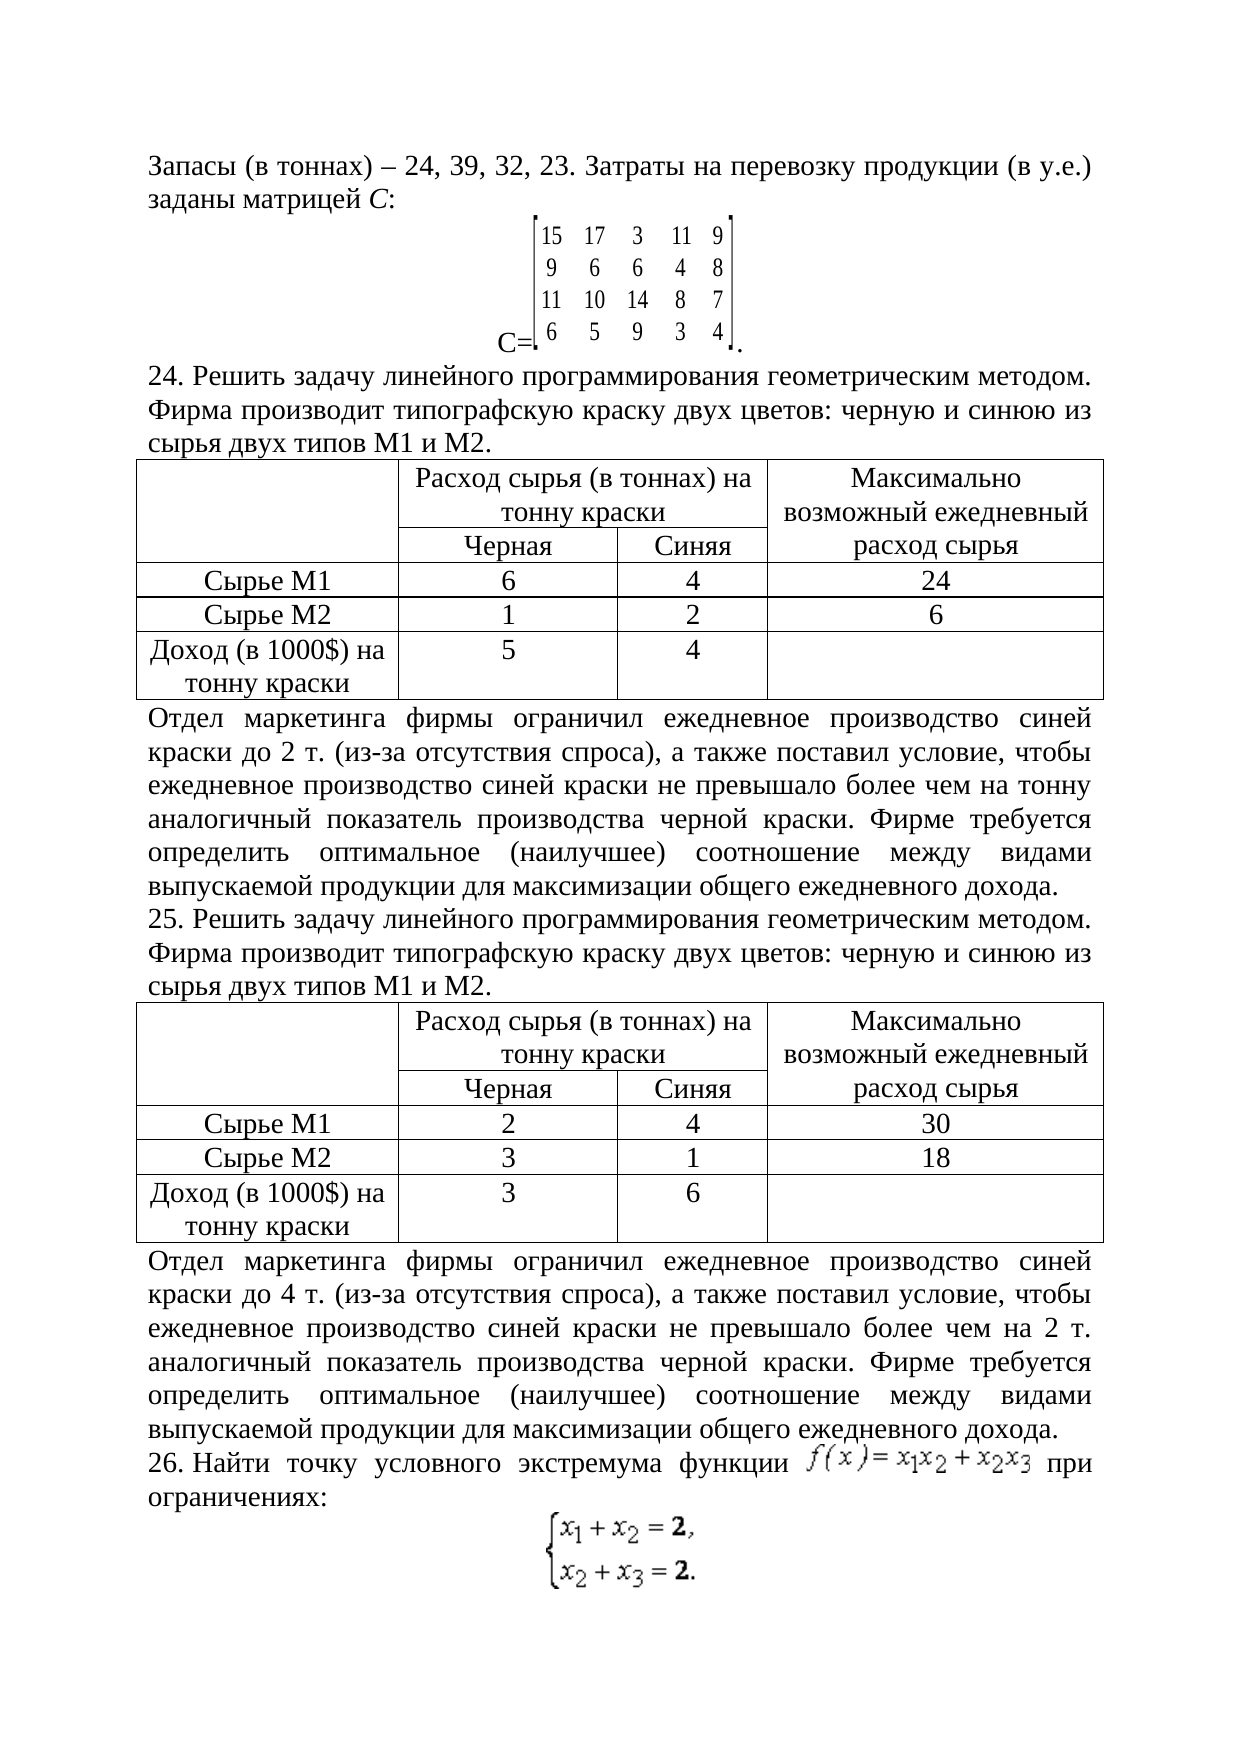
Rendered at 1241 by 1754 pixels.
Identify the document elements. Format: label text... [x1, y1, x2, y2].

table_cell 6 [768, 598, 1103, 631]
table_cell 2 [399, 1106, 617, 1139]
table_cell [768, 632, 1103, 699]
table_cell Сырье М1 [137, 1106, 398, 1139]
text С=. [148, 215, 1093, 358]
table_cell Черная [399, 1071, 617, 1105]
table_cell Синяя [618, 1071, 767, 1105]
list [148, 148, 1093, 215]
table_cell Доход (в 1000$) на тонну краски [137, 1175, 398, 1242]
table_cell Сырье М1 [137, 563, 398, 596]
table_header [137, 1003, 398, 1105]
table_cell 4 [618, 563, 767, 596]
table_header [137, 460, 398, 562]
table_cell 4 [618, 632, 767, 699]
table_cell Сырье М2 [137, 1140, 398, 1174]
table_header Максимально возможный ежедневный расход сырья [768, 1003, 1103, 1105]
table_header Расход сырья (в тоннах) на тонну краски [399, 460, 767, 527]
table_header Расход сырья (в тоннах) на тонну краски [399, 1003, 767, 1070]
text Отдел маркетинга фирмы ограничил ежедневное производство синей краски до 2 т. (из-за отсутствия спроса), а также поставил условие, чтобы ежедневное производство синей краски не превышало более чем на тонну аналогичный показатель производства черной краски. Фирме требуется определить оптимальное (наилучшее) соотношение между видами выпускаемой продукции для максимизации общего ежедневного дохода. [148, 700, 1093, 901]
table_cell Черная [399, 528, 617, 562]
table_cell 2 [618, 598, 767, 631]
table_cell 1 [618, 1140, 767, 1174]
table_cell 3 [399, 1175, 617, 1242]
table_cell 4 [618, 1106, 767, 1139]
list Найти точку условного экстремума функции при ограничениях: [148, 1444, 1093, 1512]
table_cell 30 [768, 1106, 1103, 1139]
table_cell [768, 1175, 1103, 1242]
picture [546, 1512, 695, 1589]
list Решить задачу линейного программирования геометрическим методом. Фирма производит типографскую краску двух цветов: черную и синюю из сырья двух типов М1 и М2. [148, 358, 1093, 459]
table_cell 24 [768, 563, 1103, 596]
table_cell 6 [399, 563, 617, 596]
table_cell 18 [768, 1140, 1103, 1174]
table_cell 5 [399, 632, 617, 699]
table_header Максимально возможный ежедневный расход сырья [768, 460, 1103, 562]
table_cell 6 [618, 1175, 767, 1242]
table_cell Синяя [618, 528, 767, 562]
table_cell Доход (в 1000$) на тонну краски [137, 632, 398, 699]
table_cell 3 [399, 1140, 617, 1174]
list Решить задачу линейного программирования геометрическим методом. Фирма производит типографскую краску двух цветов: черную и синюю из сырья двух типов М1 и М2. [148, 901, 1093, 1002]
table_cell 1 [399, 598, 617, 631]
text Отдел маркетинга фирмы ограничил ежедневное производство синей краски до 4 т. (из-за отсутствия спроса), а также поставил условие, чтобы ежедневное производство синей краски не превышало более чем на 2 т. аналогичный показатель производства черной краски. Фирме требуется определить оптимальное (наилучшее) соотношение между видами выпускаемой продукции для максимизации общего ежедневного дохода. [148, 1243, 1093, 1444]
picture [806, 1444, 1030, 1473]
table_cell Сырье М2 [137, 598, 398, 631]
